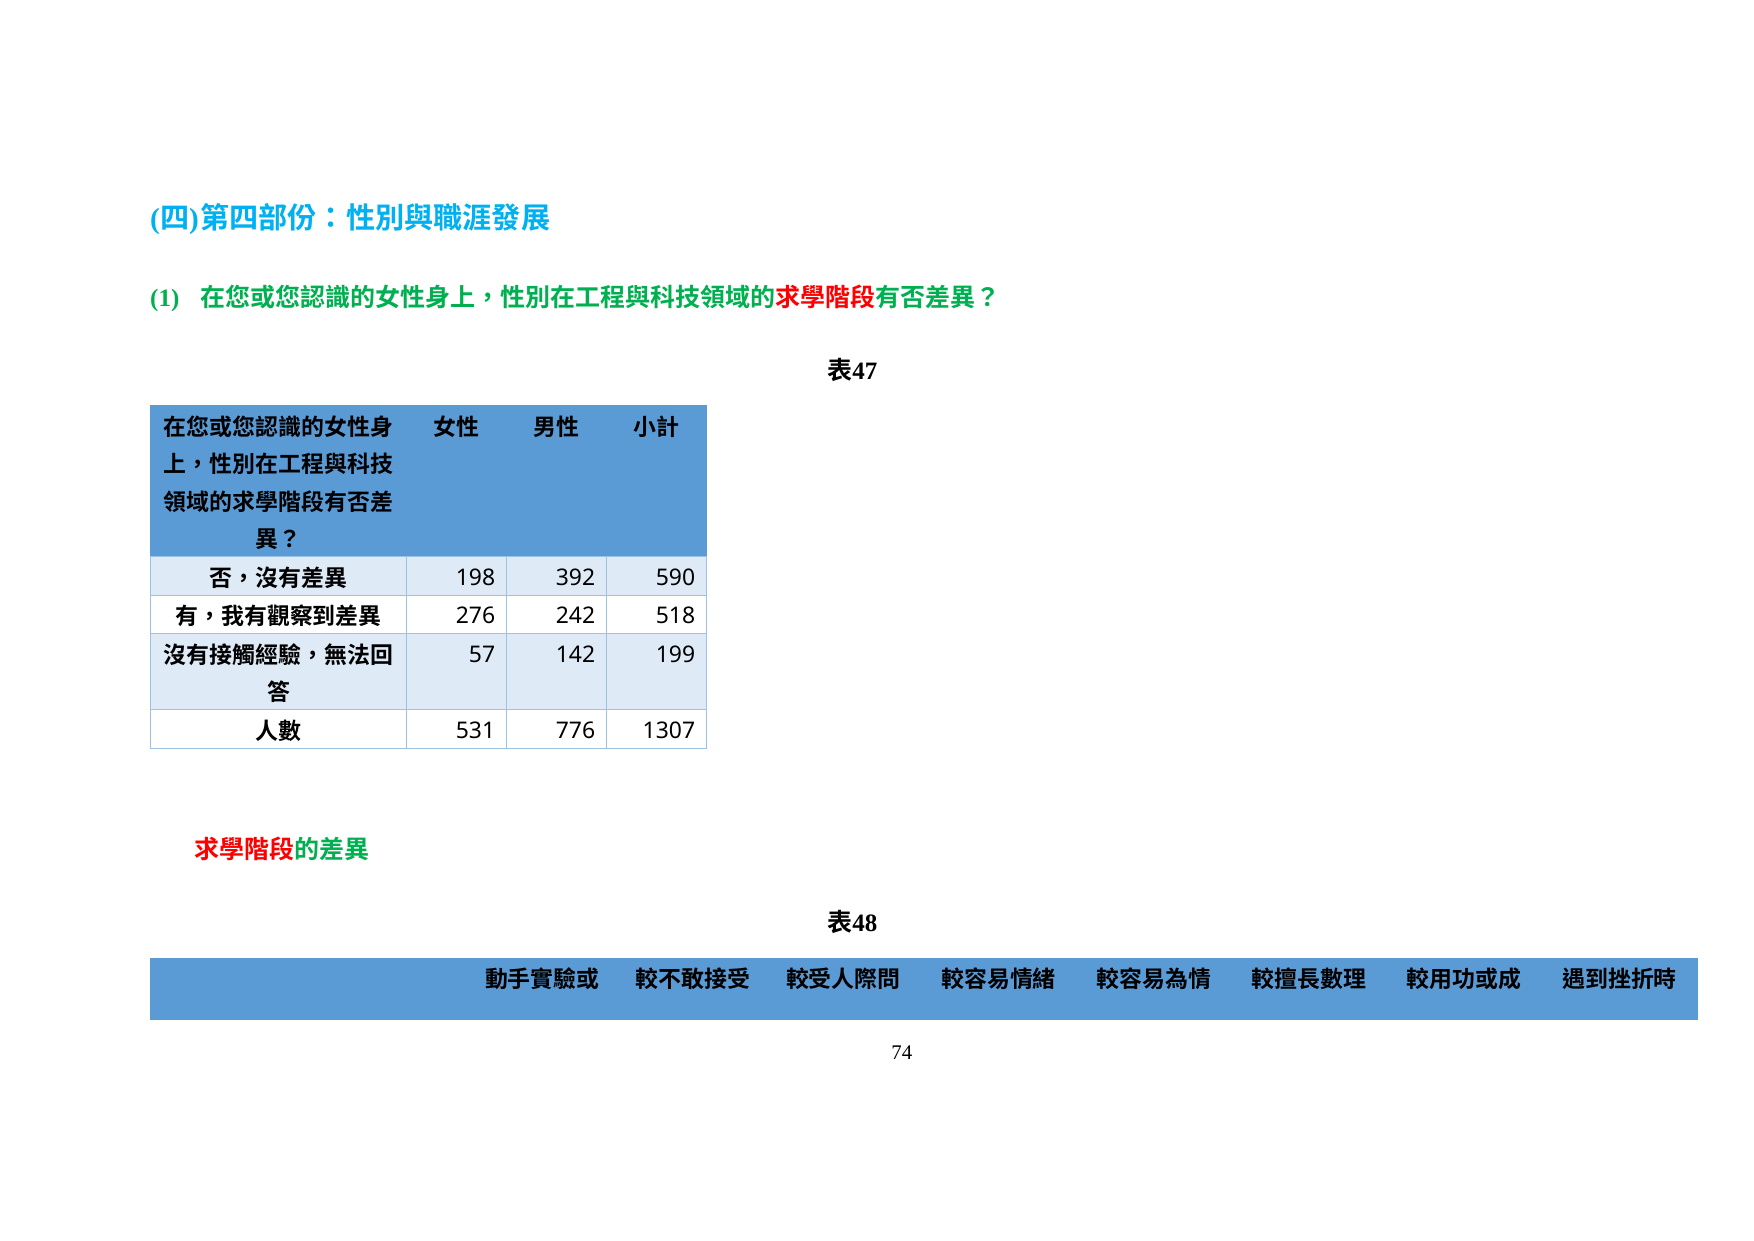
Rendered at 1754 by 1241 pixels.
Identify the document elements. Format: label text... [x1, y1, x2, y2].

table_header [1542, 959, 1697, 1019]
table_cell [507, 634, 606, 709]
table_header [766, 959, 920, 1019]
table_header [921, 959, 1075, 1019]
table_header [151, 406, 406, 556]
subtitle 第四部份：性別與職涯發展 [150, 195, 1604, 237]
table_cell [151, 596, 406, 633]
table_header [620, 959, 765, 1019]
subtitle 求學階段的差異 [194, 829, 1604, 866]
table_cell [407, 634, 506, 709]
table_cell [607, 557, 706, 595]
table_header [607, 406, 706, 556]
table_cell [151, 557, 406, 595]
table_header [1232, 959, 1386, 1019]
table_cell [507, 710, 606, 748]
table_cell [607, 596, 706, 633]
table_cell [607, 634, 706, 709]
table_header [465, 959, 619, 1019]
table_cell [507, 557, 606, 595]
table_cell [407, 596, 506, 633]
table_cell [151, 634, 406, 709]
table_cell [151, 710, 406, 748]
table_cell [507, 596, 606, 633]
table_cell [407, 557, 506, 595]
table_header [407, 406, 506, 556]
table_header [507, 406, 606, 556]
subtitle 在您或您認識的女性身上，性別在工程與科技領域的求學階段有否差異？ [150, 277, 1604, 313]
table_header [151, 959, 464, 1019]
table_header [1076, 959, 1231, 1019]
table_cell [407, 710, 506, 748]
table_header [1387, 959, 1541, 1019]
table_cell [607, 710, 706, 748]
